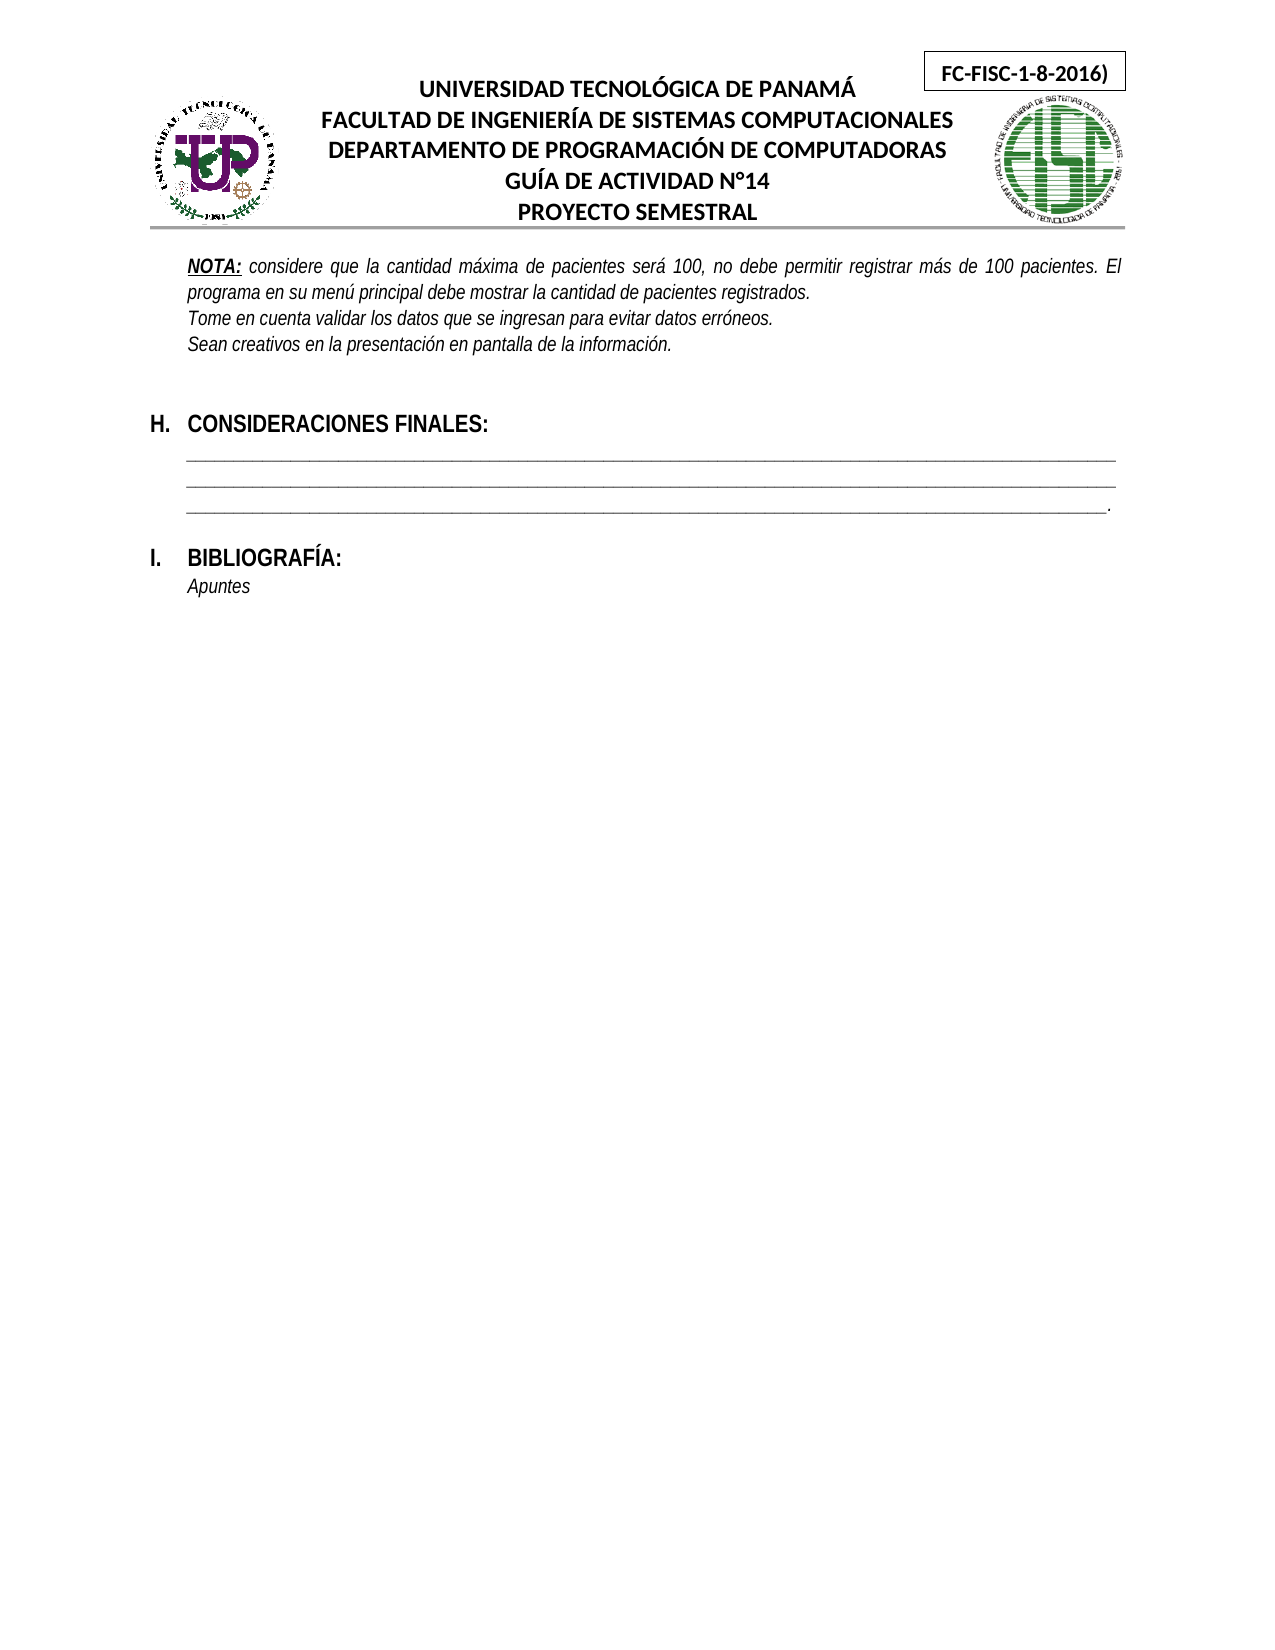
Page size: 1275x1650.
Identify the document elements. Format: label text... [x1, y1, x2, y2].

list CONSIDERACIONES FINALES: [150, 409, 1125, 438]
list Sean creativos en la presentación en pantalla de la información. [187, 332, 1125, 356]
list Tome en cuenta validar los datos que se ingresan para evitar datos erróneos. [187, 306, 1125, 330]
list _____________________________________________________________________________________________________________________________________________________________________________________________________________________________________________________________________________________________________. [187, 440, 1125, 516]
list Apuntes [187, 574, 1125, 598]
picture [150, 96, 279, 225]
list NOTA: considere que la cantidad máxima de pacientes será 100, no debe permitir registrar más de 100 pacientes. El programa en su menú principal debe mostrar la cantidad de pacientes registrados. [187, 254, 1125, 304]
picture [990, 91, 1125, 226]
list BIBLIOGRAFÍA: [150, 543, 1125, 572]
